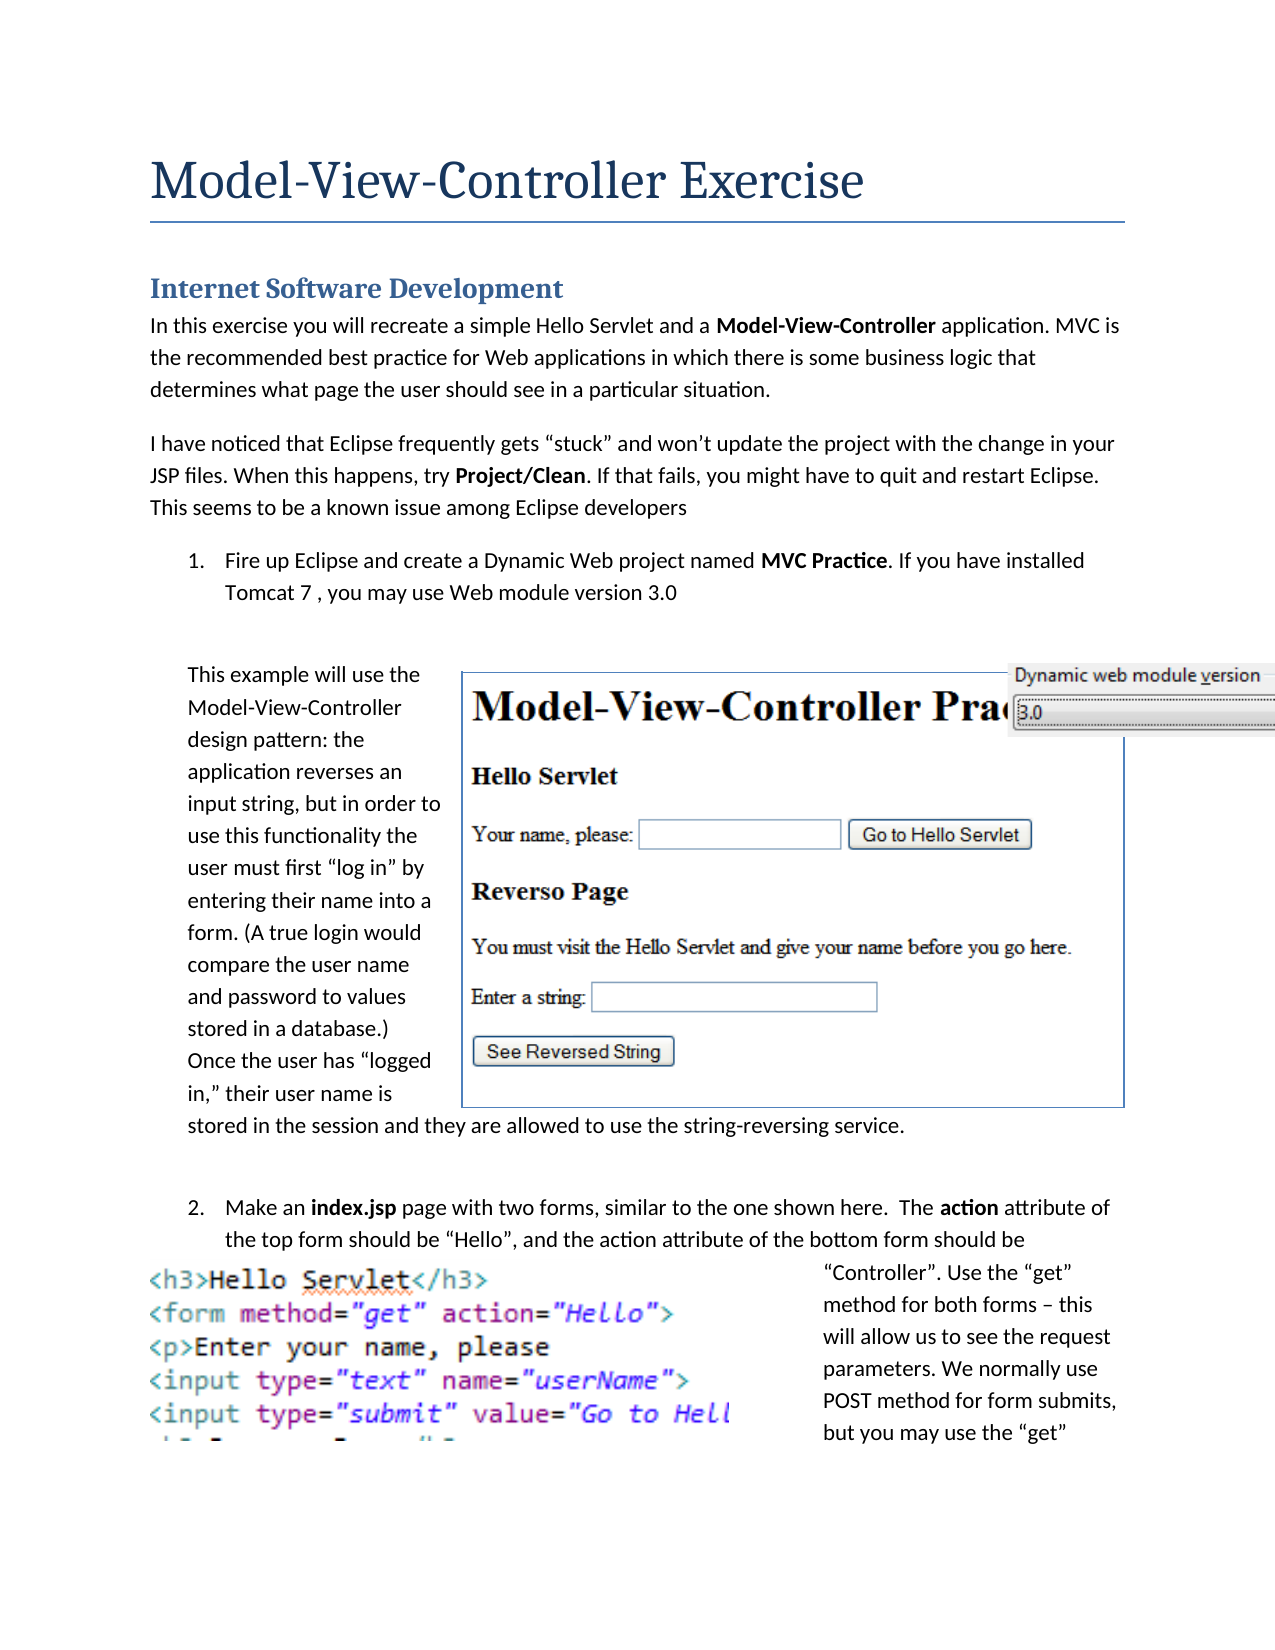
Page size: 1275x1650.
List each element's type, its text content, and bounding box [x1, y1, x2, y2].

text I have noticed that Eclipse frequently gets “stuck” and won’t update the project with the change in your JSP files. When this happens, try Project/Clean. If that fails, you might have to quit and restart Eclipse. This seems to be a known issue among Eclipse developers [150, 429, 1125, 521]
subtitle Internet Software Development [150, 273, 1125, 306]
list Fire up Eclipse and create a Dynamic Web project named MVC Practice. If you have installed Tomcat 7 , you may use Web module version 3.0 [187, 546, 1125, 606]
picture [150, 1258, 729, 1441]
title Model-View-Controller Exercise [150, 150, 1125, 221]
text In this exercise you will recreate a simple Hello Servlet and a Model-View-Controller application. MVC is the recommended best practice for Web applications in which there is some business logic that determines what page the user should see in a particular situation. [150, 311, 1125, 404]
picture [463, 663, 1275, 1107]
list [187, 1193, 1125, 1447]
